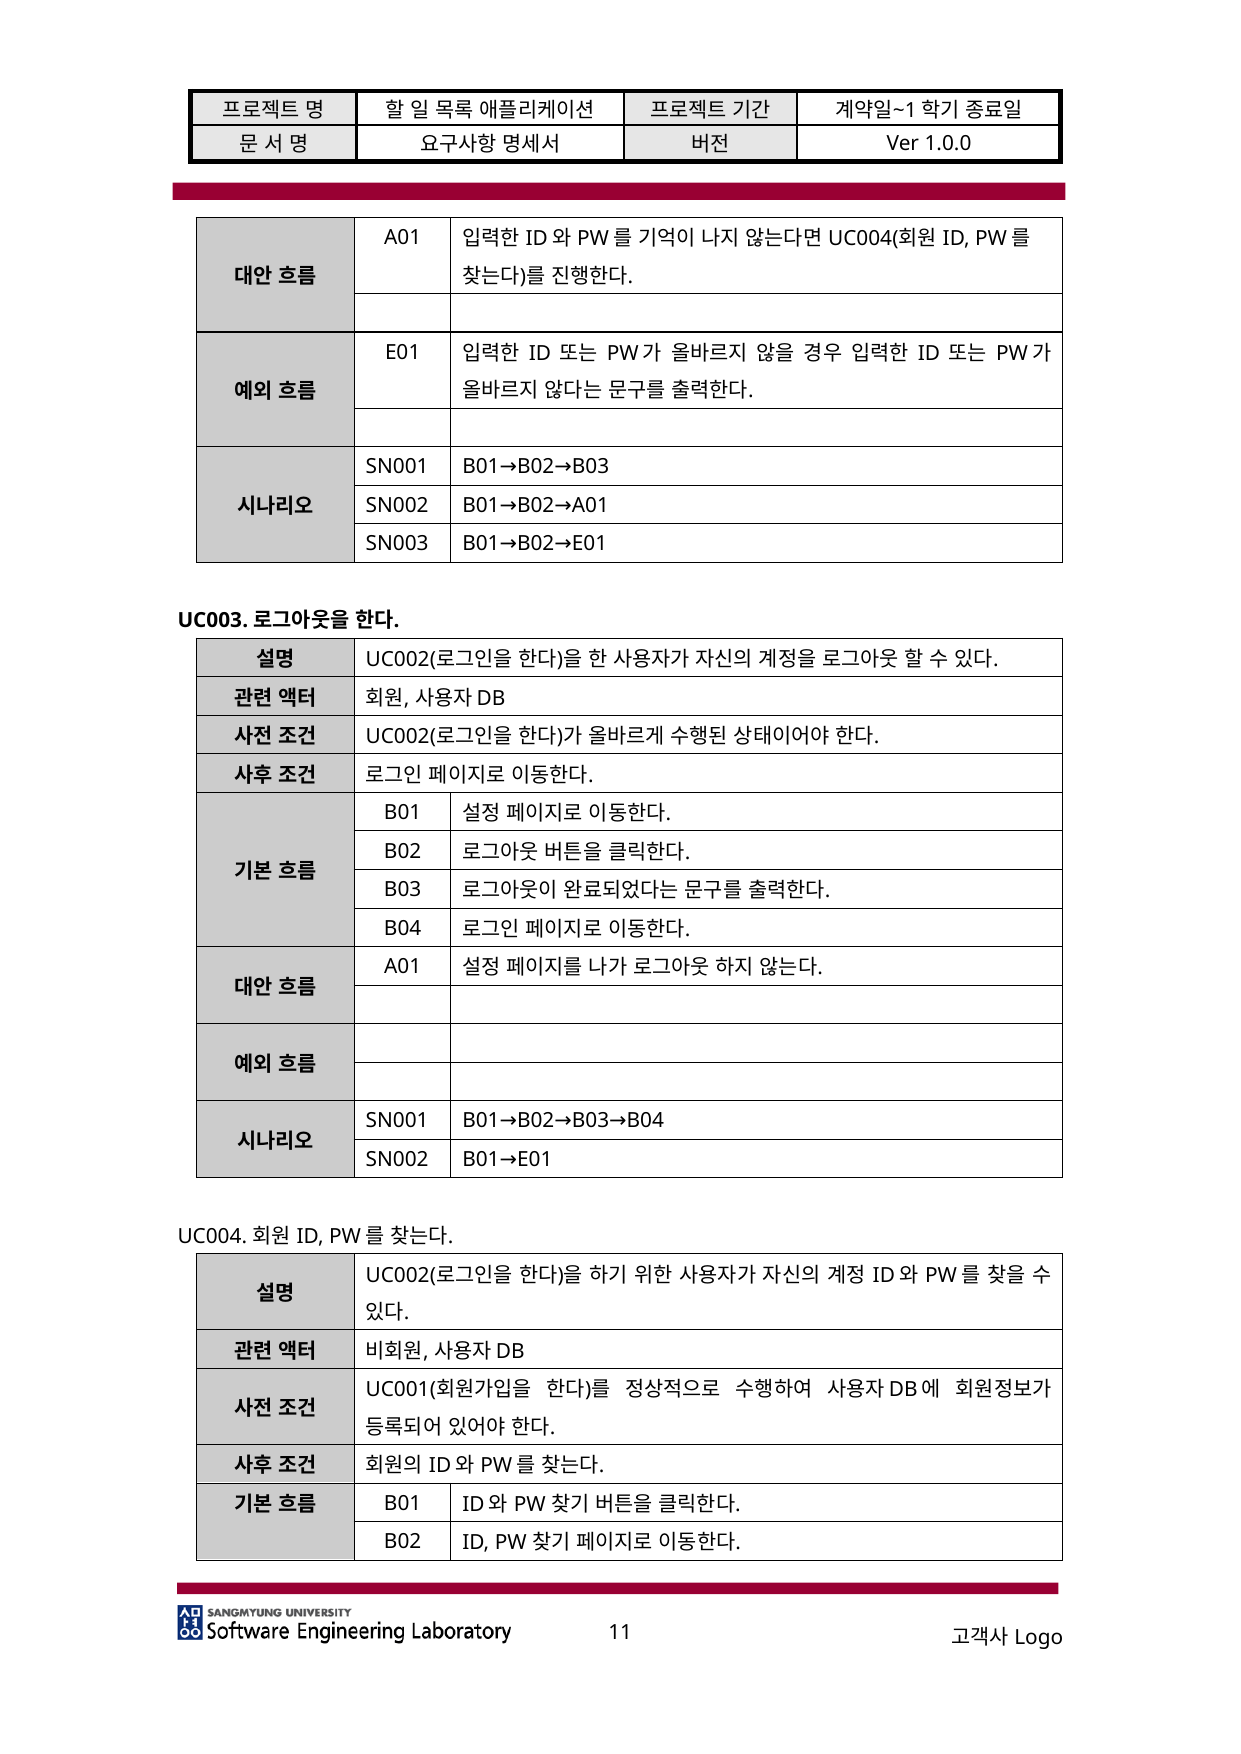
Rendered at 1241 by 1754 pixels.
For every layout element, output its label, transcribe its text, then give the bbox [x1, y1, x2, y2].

table_cell SN001 [355, 1101, 450, 1139]
table_cell SN003 [355, 524, 450, 562]
table_cell 입력한 ID 또는 PW가 올바르지 않을 경우 입력한 ID 또는 PW가 올바르지 않다는 문구를 출력한다. [451, 333, 1062, 407]
table_cell 입력한 ID와 PW를 기억이 나지 않는다면 UC004(회원 ID, PW를 찾는다)를 진행한다. [451, 218, 1062, 293]
table_header UC002(로그인을 한다)을 하기 위한 사용자가 자신의 계정 ID와 PW를 찾을 수 있다. [355, 1254, 1062, 1329]
table_cell [451, 986, 1062, 1023]
table_cell ID, PW 찾기 페이지로 이동한다. [451, 1522, 1062, 1559]
table_cell SN001 [355, 447, 450, 484]
table_cell 관련 액터 [197, 1330, 354, 1368]
table_cell [355, 294, 450, 331]
table_header UC002(로그인을 한다)을 한 사용자가 자신의 계정을 로그아웃 할 수 있다. [355, 639, 1062, 676]
table_cell 대안 흐름 [197, 218, 354, 331]
table_cell B01→B02→B03→B04 [451, 1101, 1062, 1139]
table_cell B02 [355, 1522, 450, 1559]
picture [177, 1605, 515, 1645]
table_cell B01→B02→A01 [451, 486, 1062, 523]
table_cell B03 [355, 870, 450, 907]
table_cell 비회원, 사용자DB [355, 1330, 1062, 1368]
table_cell 시나리오 [197, 447, 354, 562]
table_cell B01→E01 [451, 1140, 1062, 1177]
table_header 설명 [197, 1254, 354, 1329]
table_cell 사후 조건 [197, 1445, 354, 1482]
table_cell 대안 흐름 [197, 947, 354, 1023]
table_cell 로그인 페이지로 이동한다. [451, 909, 1062, 946]
table_cell 예외 흐름 [197, 1024, 354, 1100]
table_cell 로그인 페이지로 이동한다. [355, 754, 1062, 792]
table_cell E01 [355, 333, 450, 407]
table_cell 사전 조건 [197, 1369, 354, 1444]
table_cell 로그아웃 버튼을 클릭한다. [451, 831, 1062, 869]
table_cell 설정 페이지로 이동한다. [451, 793, 1062, 830]
table_cell A01 [355, 218, 450, 293]
table_cell B04 [355, 909, 450, 946]
table_cell [355, 1063, 450, 1100]
table_cell B01 [355, 1484, 450, 1521]
table_cell [355, 1024, 450, 1062]
table_cell B02 [355, 831, 450, 869]
table_cell 시나리오 [197, 1101, 354, 1177]
table_cell 기본 흐름 [197, 1484, 354, 1559]
table_cell 로그아웃이 완료되었다는 문구를 출력한다. [451, 870, 1062, 907]
table_cell [451, 409, 1062, 446]
table_cell 예외 흐름 [197, 333, 354, 446]
table_cell 회원의 ID와 PW를 찾는다. [355, 1445, 1062, 1482]
table_cell ID와 PW 찾기 버튼을 클릭한다. [451, 1484, 1062, 1521]
text UC003. 로그아웃을 한다. [177, 600, 1063, 638]
table_cell B01→B02→B03 [451, 447, 1062, 484]
table_cell B01→B02→E01 [451, 524, 1062, 562]
table_cell 기본 흐름 [197, 793, 354, 946]
table_cell A01 [355, 947, 450, 984]
table_cell SN002 [355, 486, 450, 523]
table_cell [451, 1024, 1062, 1062]
table_cell UC002(로그인을 한다)가 올바르게 수행된 상태이어야 한다. [355, 716, 1062, 753]
table_cell [355, 986, 450, 1023]
table_cell 설정 페이지를 나가 로그아웃 하지 않는다. [451, 947, 1062, 984]
table_cell B01 [355, 793, 450, 830]
table_cell 관련 액터 [197, 677, 354, 715]
table_cell [451, 1063, 1062, 1100]
table_cell 사전 조건 [197, 716, 354, 753]
table_header 설명 [197, 639, 354, 676]
table_cell [451, 294, 1062, 331]
text UC004. 회원 ID, PW를 찾는다. [177, 1216, 1063, 1253]
table_cell SN002 [355, 1140, 450, 1177]
table_cell [355, 409, 450, 446]
table_cell 사후 조건 [197, 754, 354, 792]
table_cell 회원, 사용자DB [355, 677, 1062, 715]
table_cell UC001(회원가입을 한다)를 정상적으로 수행하여 사용자DB에 회원정보가 등록되어 있어야 한다. [355, 1369, 1062, 1444]
